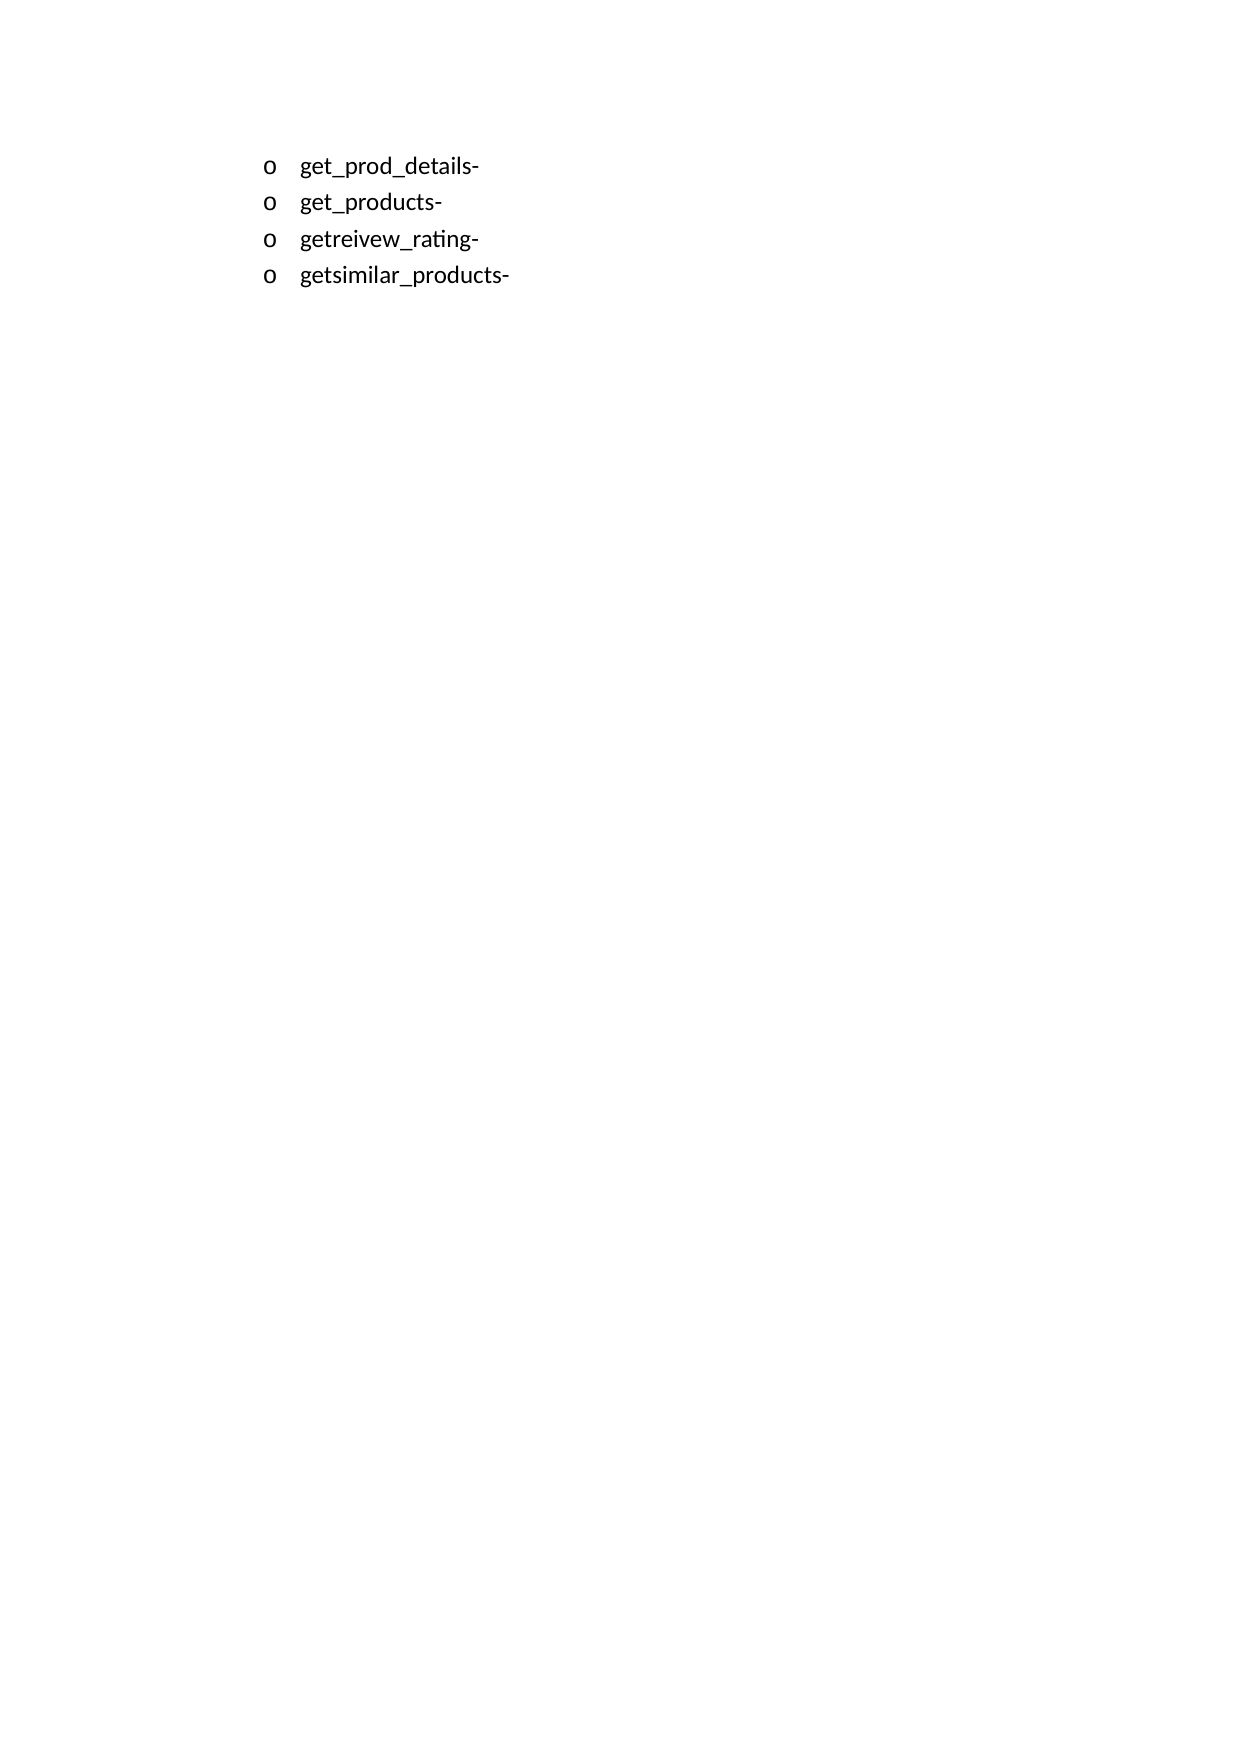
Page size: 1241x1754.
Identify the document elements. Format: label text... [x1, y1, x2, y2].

list getsimilar_products- [262, 259, 1090, 291]
list get_prod_details- [262, 150, 1090, 182]
list get_products- [262, 186, 1090, 218]
list getreivew_rating- [262, 223, 1090, 255]
